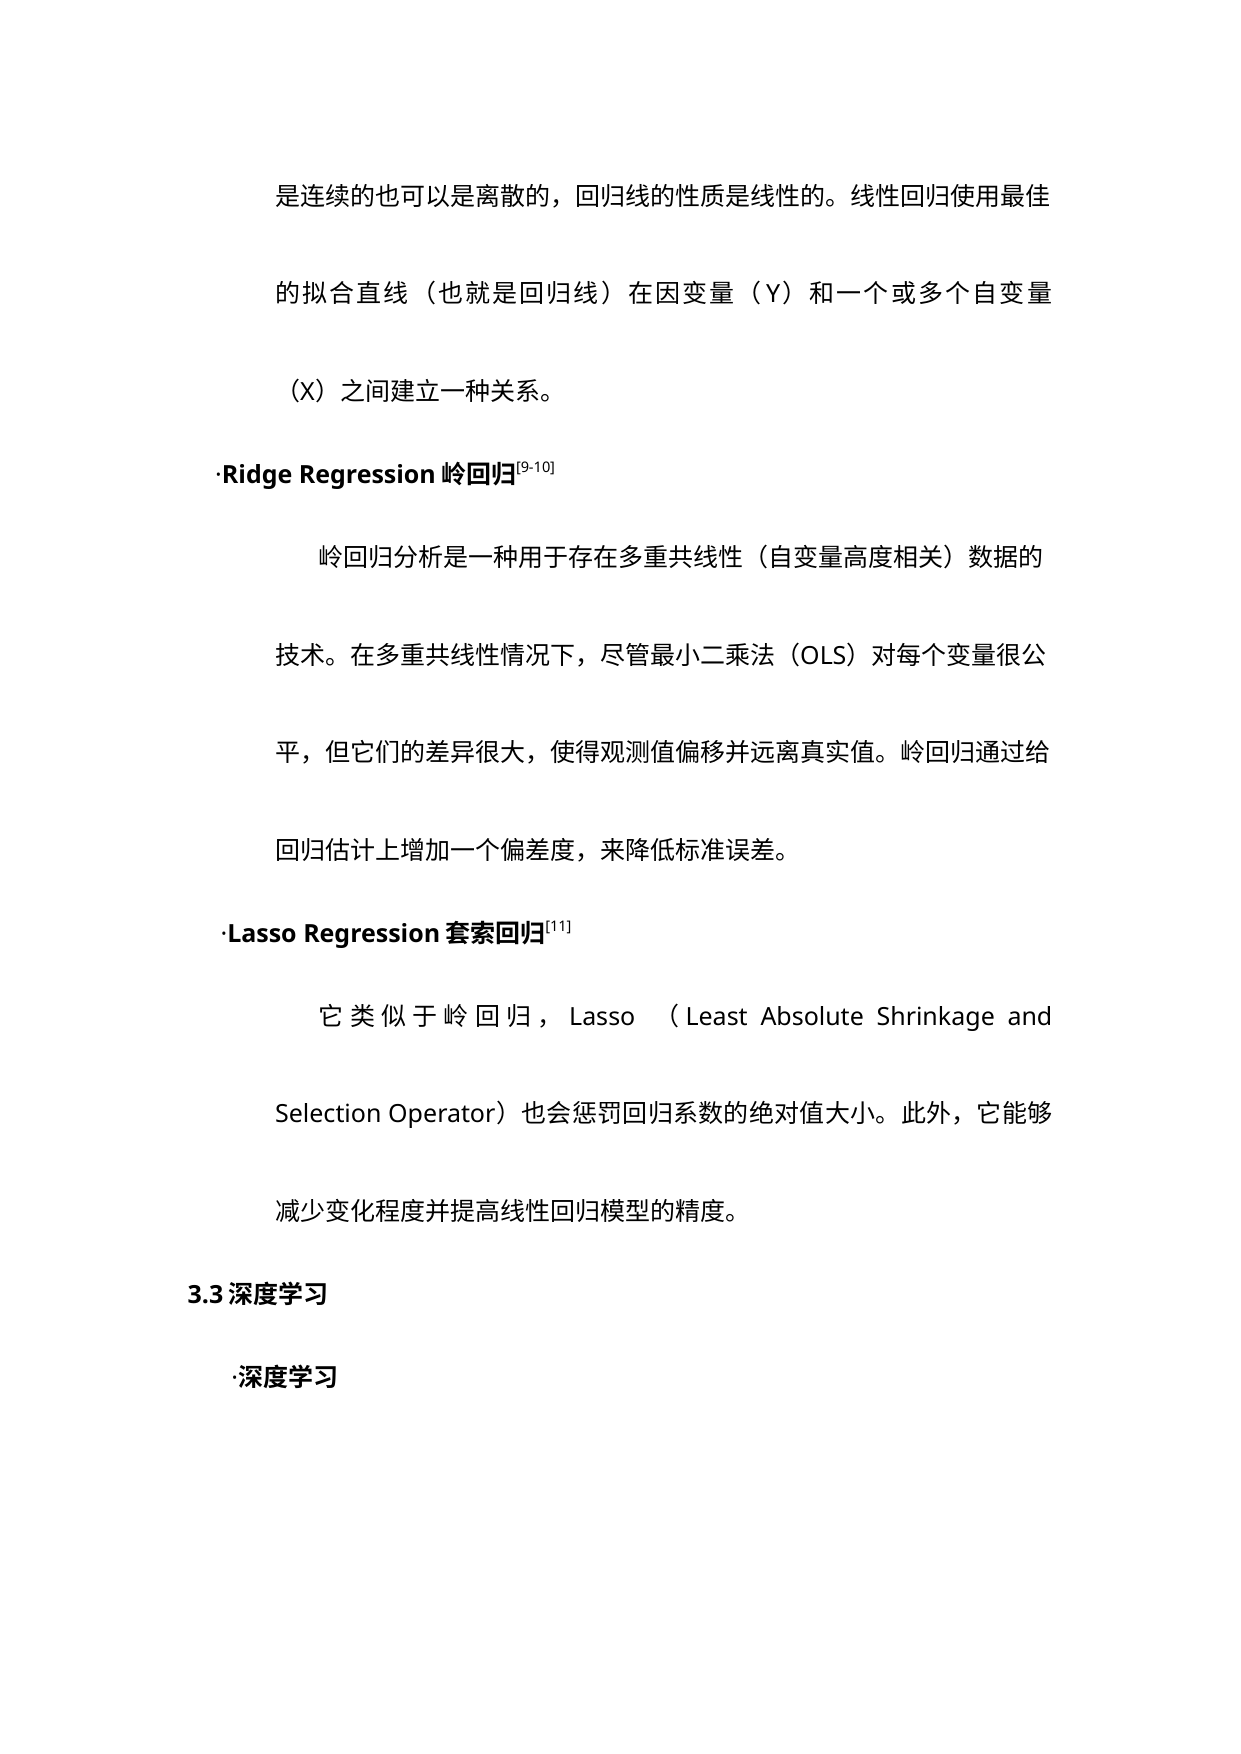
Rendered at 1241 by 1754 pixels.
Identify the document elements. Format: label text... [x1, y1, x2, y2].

text ·Ridge Regression岭回归[9-10] [187, 440, 1053, 505]
text 岭回归分析是一种用于存在多重共线性（自变量高度相关）数据的技术。在多重共线性情况下，尽管最小二乘法（OLS）对每个变量很公平，但它们的差异很大，使得观测值偏移并远离真实值。岭回归通过给回归估计上增加一个偏差度，来降低标准误差。 [275, 523, 1053, 881]
text ·深度学习 [231, 1343, 1053, 1408]
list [275, 162, 1053, 422]
text 3.3深度学习 [187, 1260, 1053, 1325]
text ·Lasso Regression套索回归[11] [187, 899, 1053, 964]
text 它类似于岭回归，Lasso （Least Absolute Shrinkage and Selection Operator）也会惩罚回归系数的绝对值大小。此外，它能够减少变化程度并提高线性回归模型的精度。 [275, 982, 1053, 1242]
